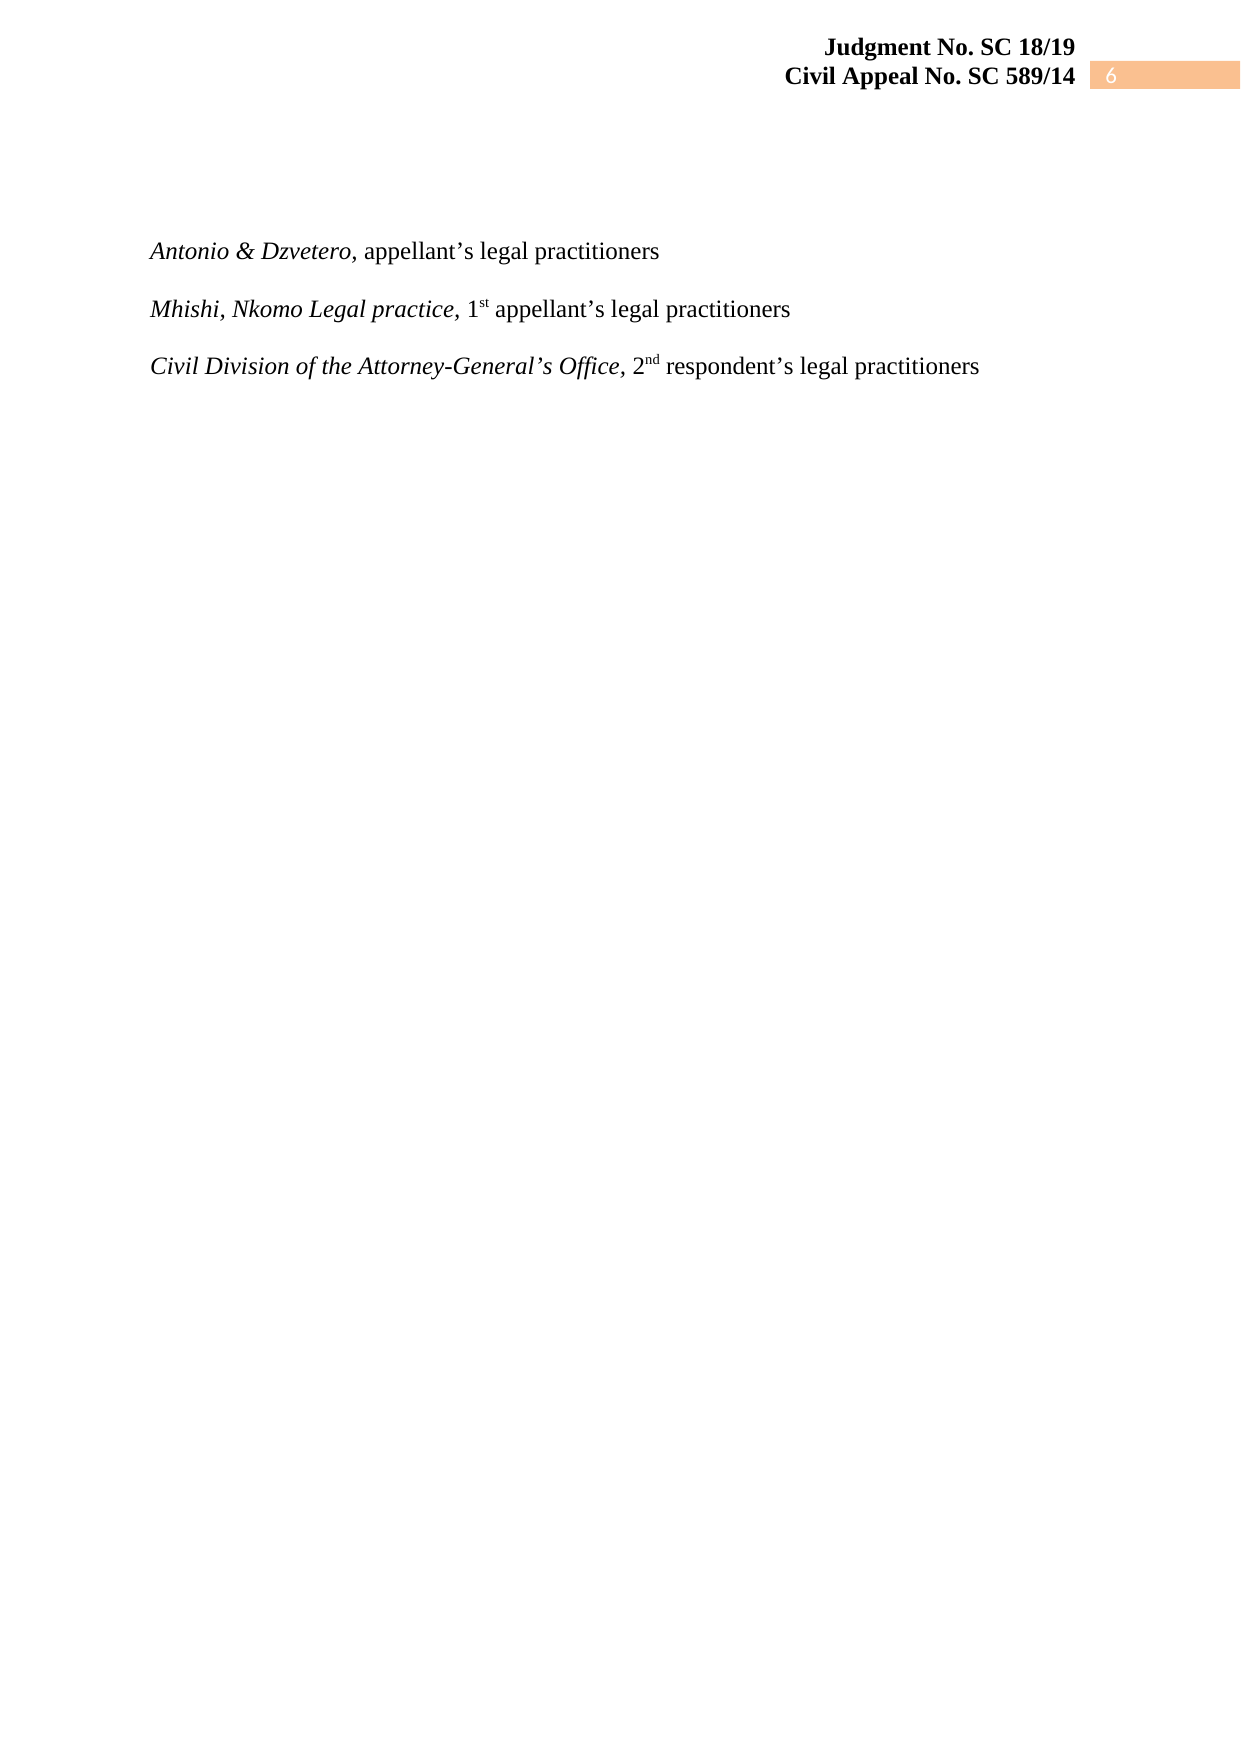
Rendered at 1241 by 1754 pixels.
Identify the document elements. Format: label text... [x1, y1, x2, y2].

text Antonio & Dzvetero, appellant’s legal practitioners [150, 236, 1090, 265]
text Civil Division of the Attorney-General’s Office, 2nd respondent’s legal practitioners [150, 351, 1090, 380]
text Mhishi, Nkomo Legal practice, 1st appellant’s legal practitioners [150, 294, 1090, 322]
